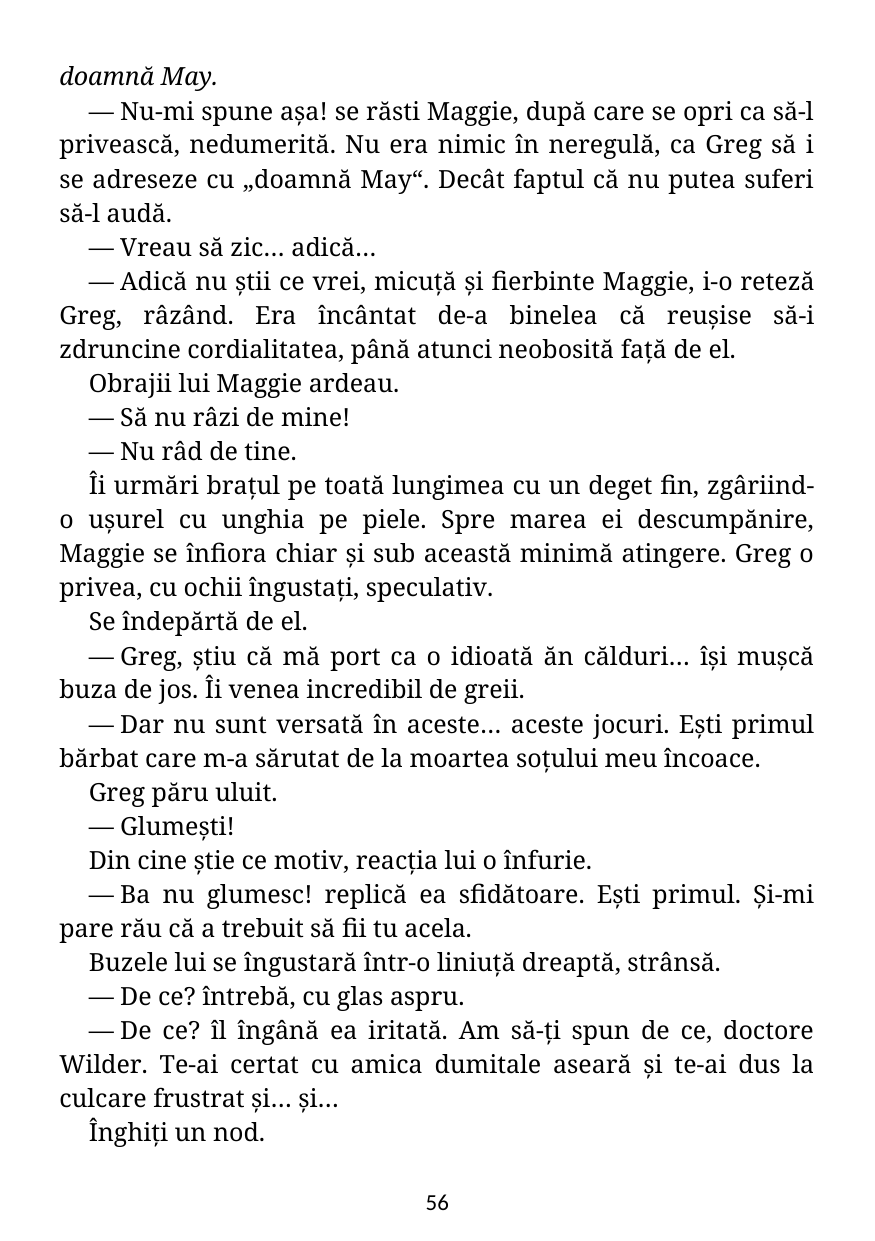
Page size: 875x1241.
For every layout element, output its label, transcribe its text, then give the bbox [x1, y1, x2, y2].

text — Greg, ştiu că mă port ca o idioată ăn călduri… îşi muşcă buza de jos. Îi venea incredibil de greii. [59, 638, 815, 706]
text — Să nu râzi de mine! [59, 400, 815, 434]
text — De ce? îl îngână ea iritată. Am să-ţi spun de ce, doctore Wilder. Te-ai certat cu amica dumitale aseară şi te-ai dus la culcare frustrat şi… şi… [59, 1013, 815, 1115]
text Greg păru uluit. [59, 774, 815, 808]
text Se îndepărtă de el. [59, 604, 815, 638]
text — Ba nu glumesc! replică ea sfidătoare. Eşti primul. Şi-mi pare rău că a trebuit să fii tu acela. [59, 877, 815, 945]
text — Vreau să zic… adică… [59, 229, 815, 263]
text — De ce? întrebă, cu glas aspru. [59, 979, 815, 1013]
text — Nu-mi spune aşa! se răsti Maggie, după care se opri ca să-l privească, nedumerită. Nu era nimic în neregulă, ca Greg să i se adreseze cu „doamnă May“. Decât faptul că nu putea suferi să-l audă. [59, 93, 815, 229]
text — Adică nu ştii ce vrei, micuţă şi fierbinte Maggie, i-o reteză Greg, râzând. Era încântat de-a binelea că reuşise să-i zdruncine cordialitatea, până atunci neobosită faţă de el. [59, 263, 815, 366]
text — Nu râd de tine. [59, 434, 815, 468]
text Înghiţi un nod. [59, 1115, 815, 1149]
text Obrajii lui Maggie ardeau. [59, 366, 815, 400]
text Buzele lui se îngustară într-o liniuţă dreaptă, strânsă. [59, 945, 815, 979]
text Din cine ştie ce motiv, reacţia lui o înfurie. [59, 842, 815, 877]
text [59, 59, 815, 93]
text — Dar nu sunt versată în aceste… aceste jocuri. Eşti primul bărbat care m-a sărutat de la moartea soţului meu încoace. [59, 706, 815, 774]
text Îi urmări braţul pe toată lungimea cu un deget fin, zgâriind-o uşurel cu unghia pe piele. Spre marea ei descumpănire, Maggie se înfiora chiar şi sub această minimă atingere. Greg o privea, cu ochii îngustaţi, speculativ. [59, 468, 815, 604]
text — Glumeşti! [59, 808, 815, 842]
